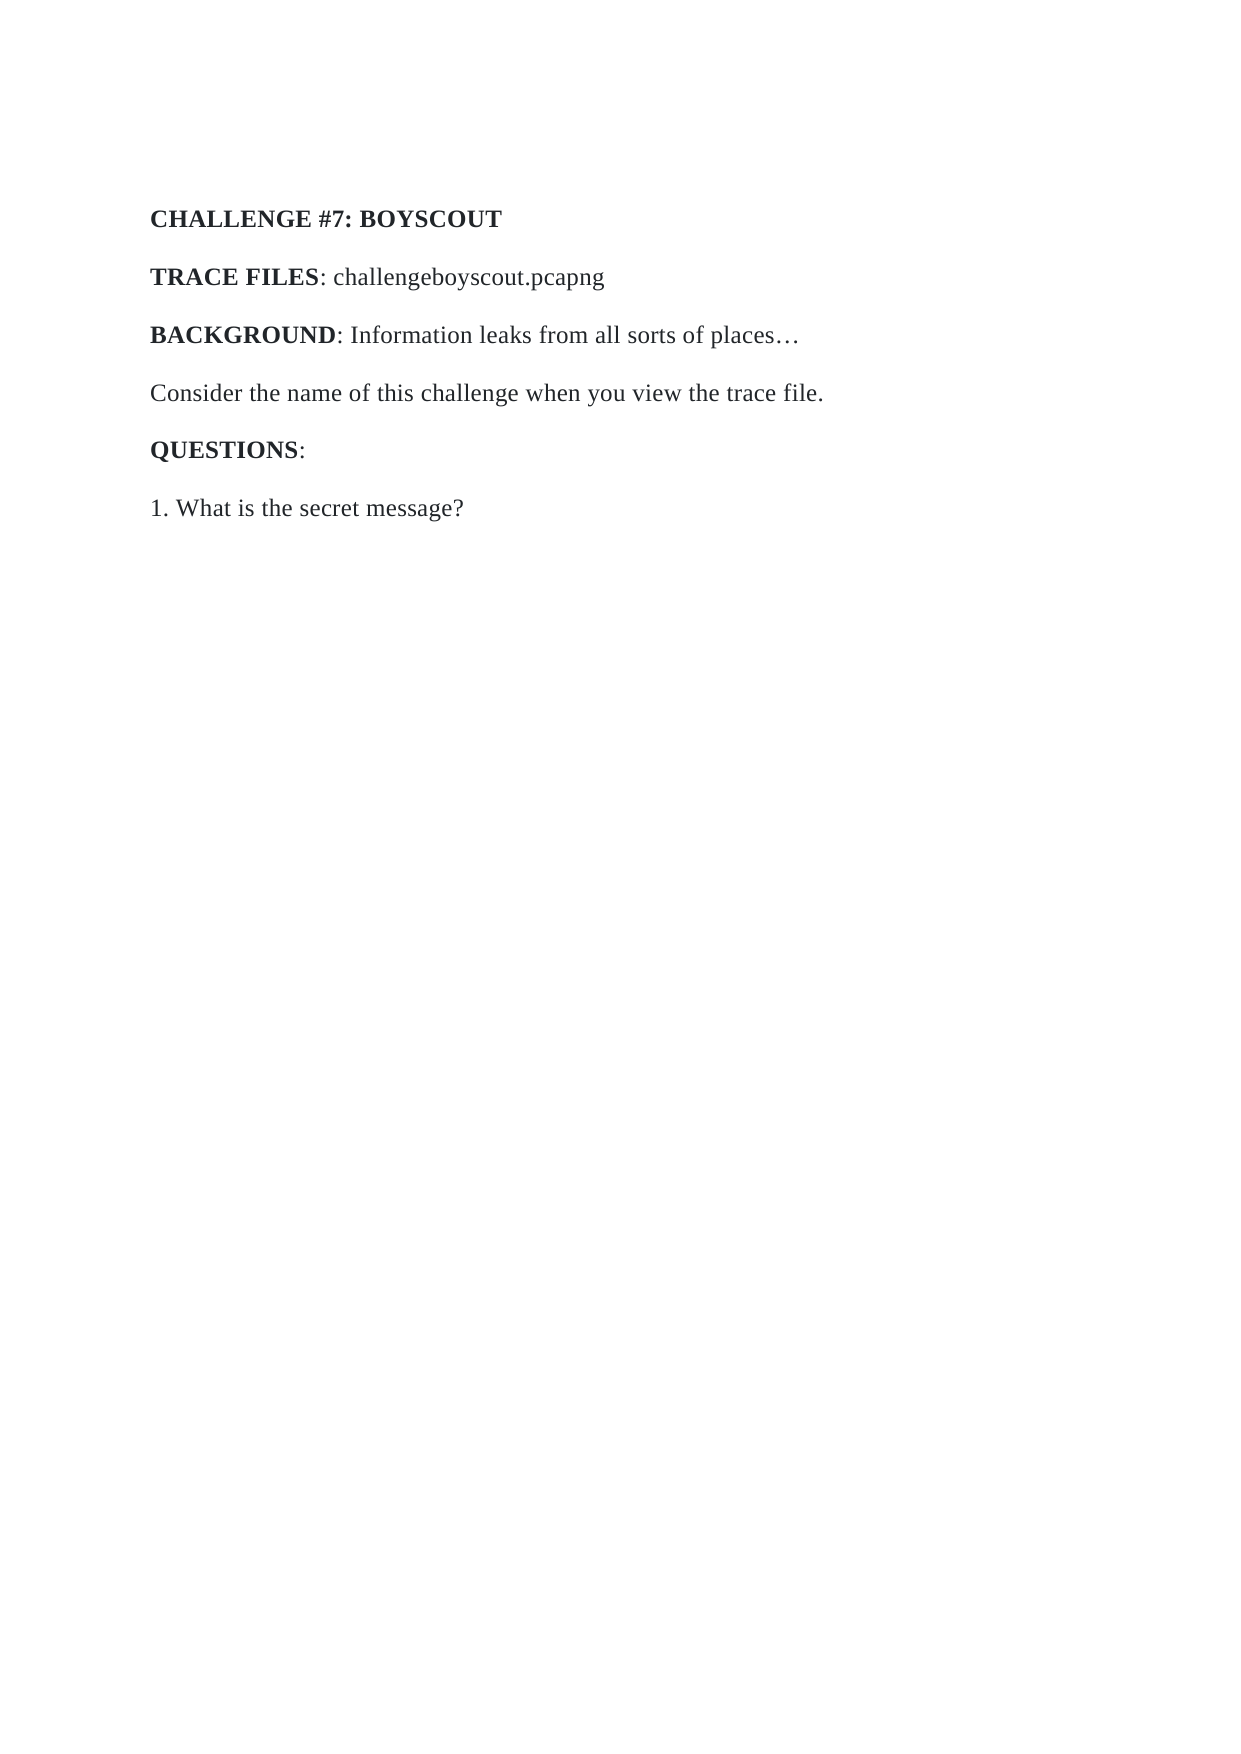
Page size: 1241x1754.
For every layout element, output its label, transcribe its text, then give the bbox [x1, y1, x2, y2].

text TRACE FILES: challengeboyscout.pcapng [150, 262, 1090, 291]
text BACKGROUND: Information leaks from all sorts of places… [150, 320, 1090, 348]
text QUESTIONS: [150, 436, 1090, 464]
text 1. What is the secret message? [150, 493, 1090, 522]
text Consider the name of this challenge when you view the trace file. [150, 378, 1090, 406]
text CHALLENGE #7: BOYSCOUT [150, 204, 1090, 233]
